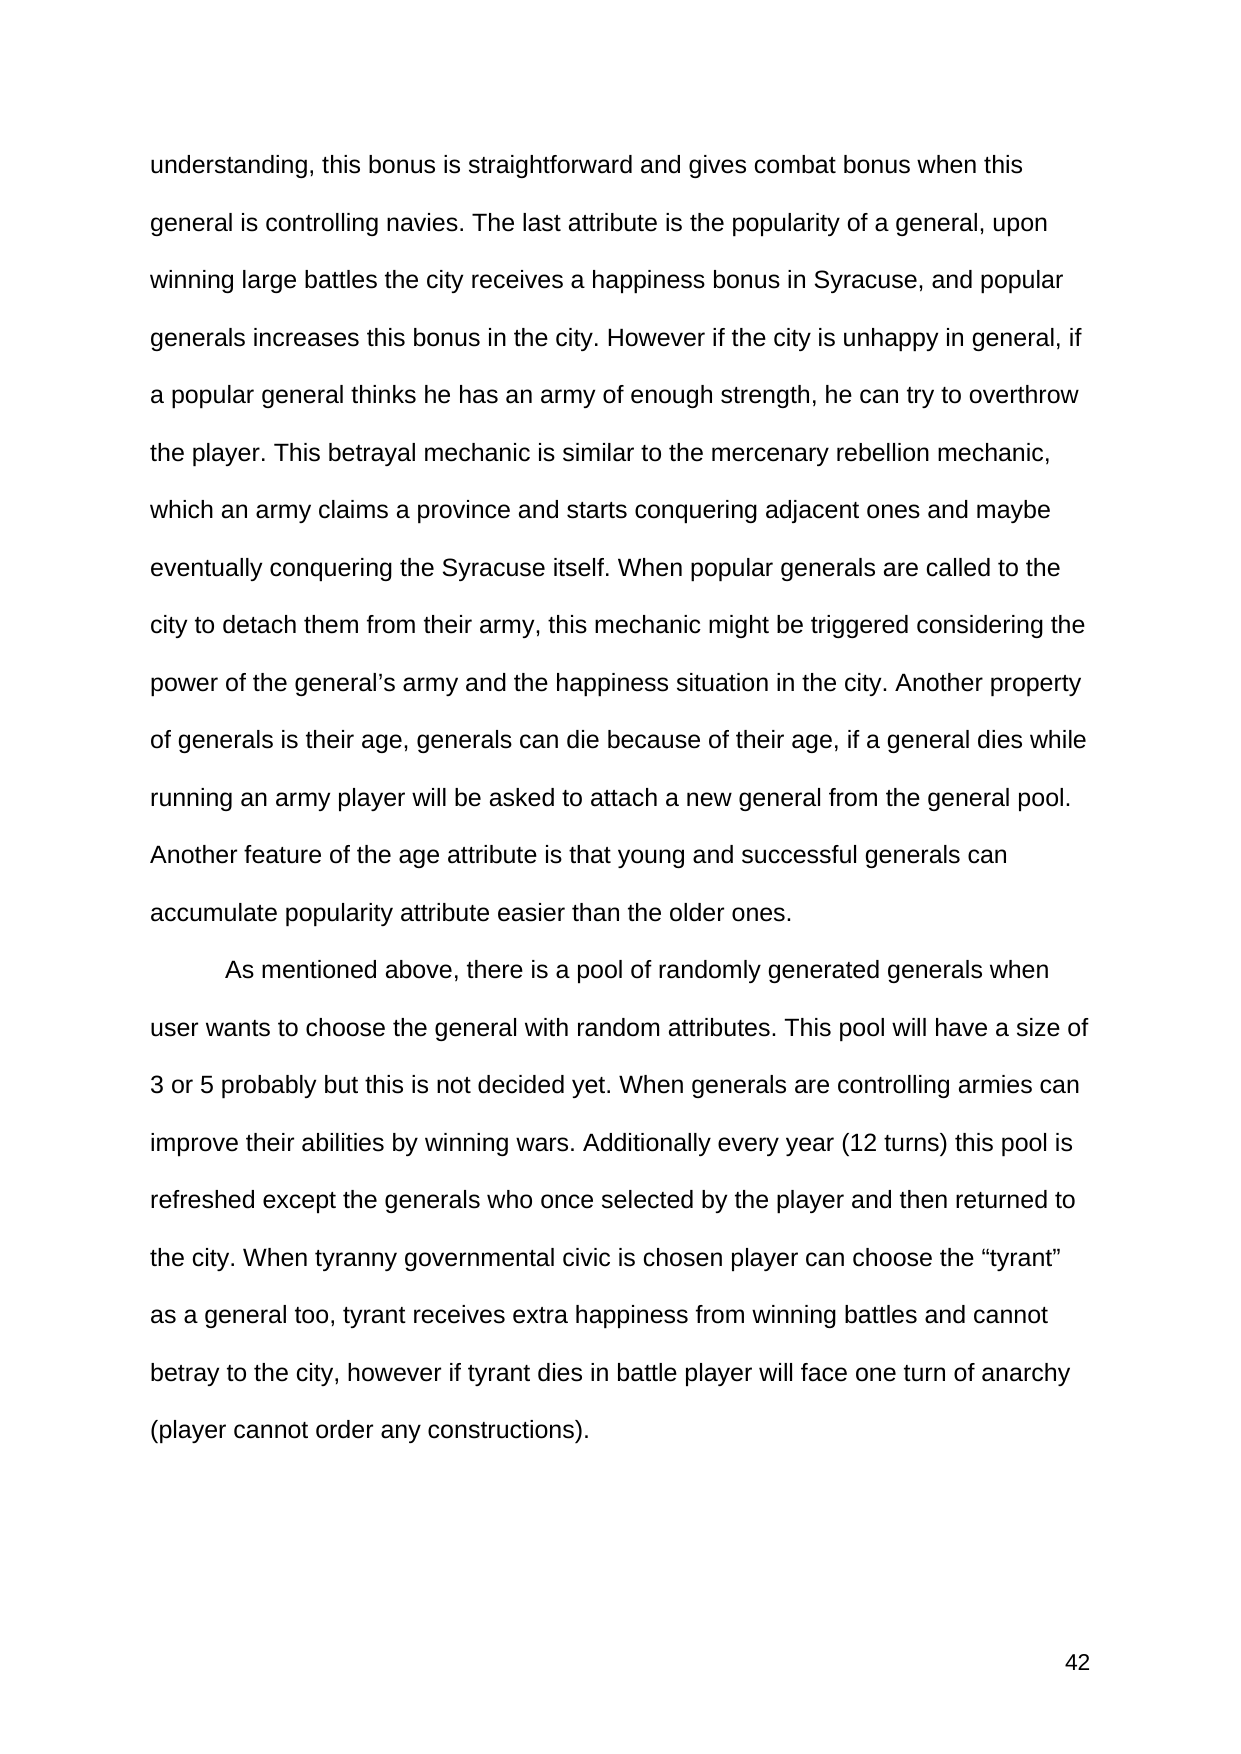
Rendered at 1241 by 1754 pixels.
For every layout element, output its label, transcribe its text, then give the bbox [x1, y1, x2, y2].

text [150, 150, 1090, 926]
text As mentioned above, there is a pool of randomly generated generals when user wants to choose the general with random attributes. This pool will have a size of 3 or 5 probably but this is not decided yet. When generals are controlling armies can improve their abilities by winning wars. Additionally every year (12 turns) this pool is refreshed except the generals who once selected by the player and then returned to the city. When tyranny governmental civic is chosen player can choose the “tyrant” as a general too, tyrant receives extra happiness from winning battles and cannot betray to the city, however if tyrant dies in battle player will face one turn of anarchy (player cannot order any constructions). [150, 955, 1090, 1444]
